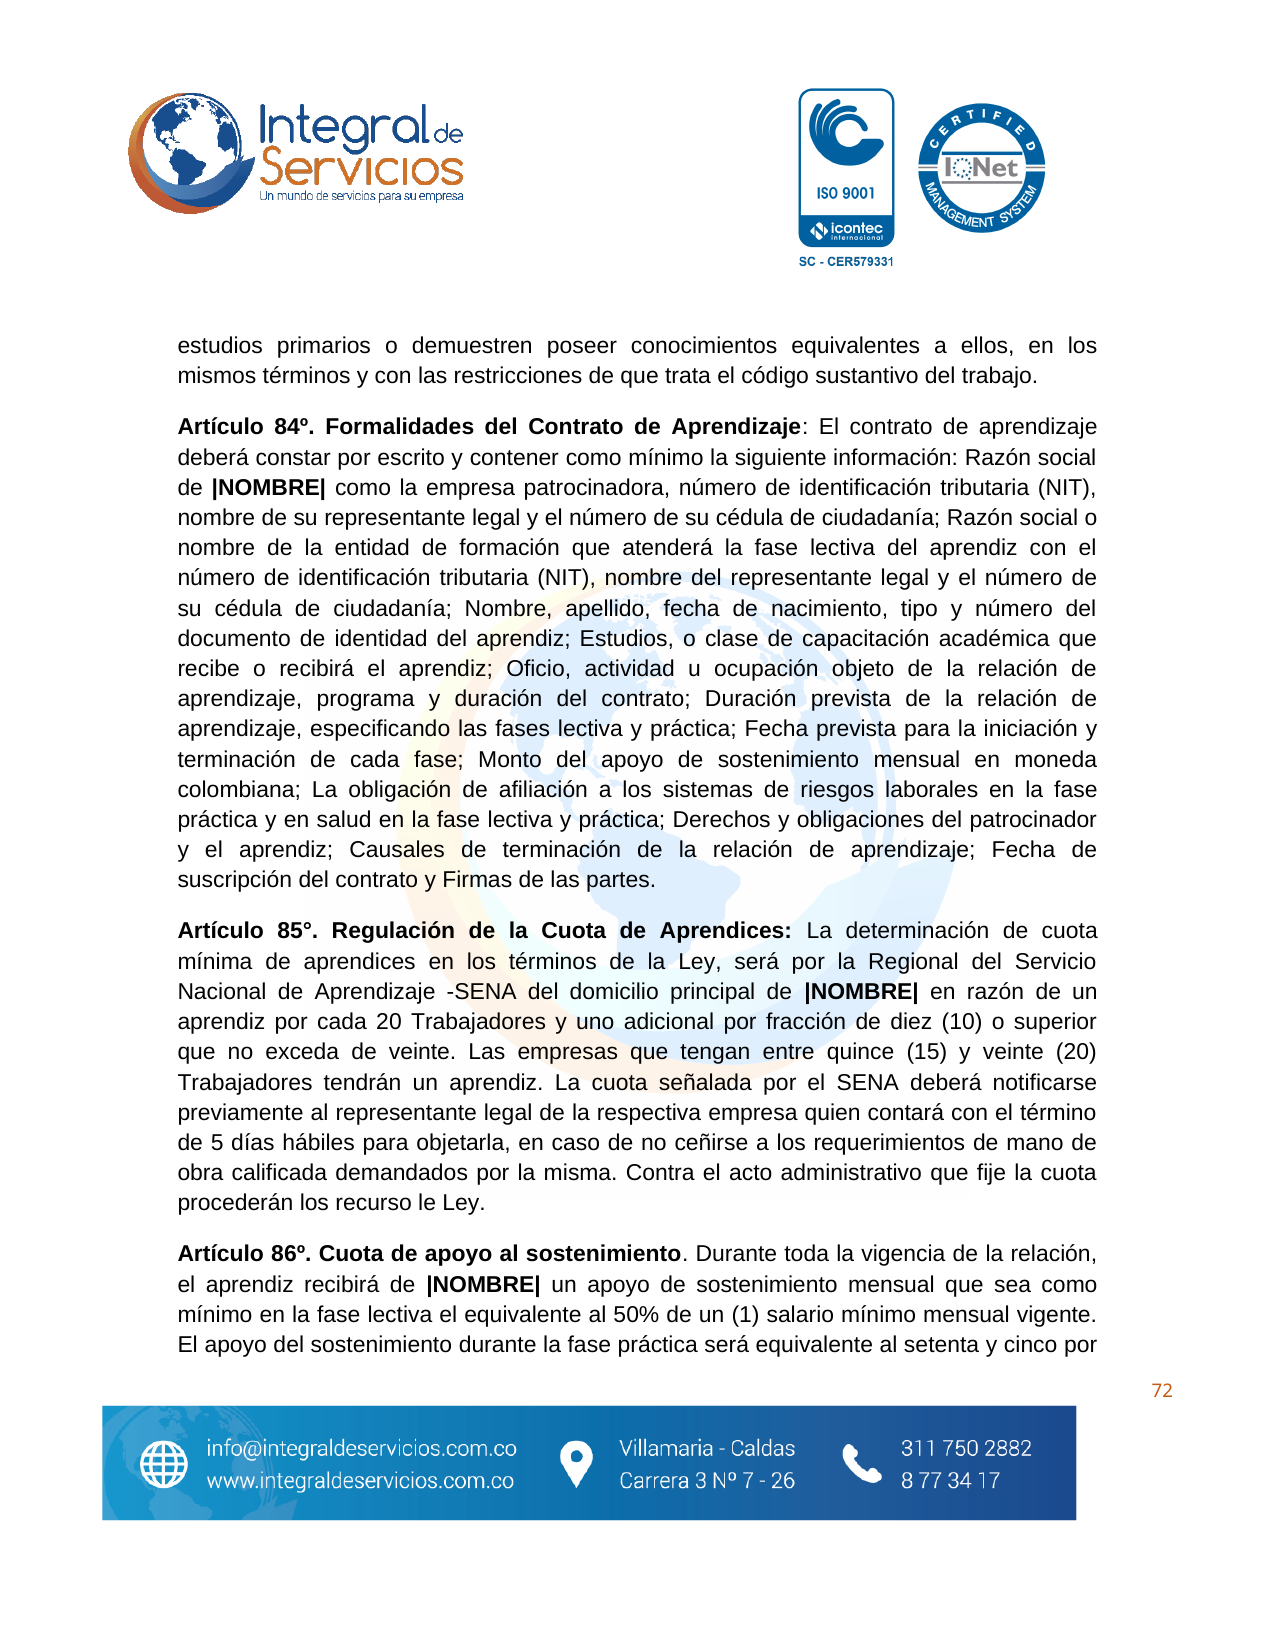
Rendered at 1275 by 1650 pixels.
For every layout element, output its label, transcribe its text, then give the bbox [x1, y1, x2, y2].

picture [765, 59, 1074, 280]
picture [102, 1403, 1077, 1521]
text Artículo 84º. Formalidades del Contrato de Aprendizaje: El contrato de aprendizaje deberá constar por escrito y contener como mínimo la siguiente información: Razón social de |NOMBRE| como la empresa patrocinadora, número de identificación tributaria (NIT), nombre de su representante legal y el número de su cédula de ciudadanía; Razón social o nombre de la entidad de formación que atenderá la fase lectiva del aprendiz con el número de identificación tributaria (NIT), nombre del representante legal y el número de su cédula de ciudadanía; Nombre, apellido, fecha de nacimiento, tipo y número del documento de identidad del aprendiz; Estudios, o clase de capacitación académica que recibe o recibirá el aprendiz; Oficio, actividad u ocupación objeto de la relación de aprendizaje, programa y duración del contrato; Duración prevista de la relación de aprendizaje, especificando las fases lectiva y práctica; Fecha prevista para la iniciación y terminación de cada fase; Monto del apoyo de sostenimiento mensual en moneda colombiana; La obligación de afiliación a los sistemas de riesgos laborales en la fase práctica y en salud en la fase lectiva y práctica; Derechos y obligaciones del patrocinador y el aprendiz; Causales de terminación de la relación de aprendizaje; Fecha de suscripción del contrato y Firmas de las partes. [177, 413, 1098, 893]
text Artículo 85°. Regulación de la Cuota de Aprendices: La determinación de cuota mínima de aprendices en los términos de la Ley, será por la Regional del Servicio Nacional de Aprendizaje -SENA del domicilio principal de |NOMBRE| en razón de un aprendiz por cada 20 Trabajadores y uno adicional por fracción de diez (10) o superior que no exceda de veinte. Las empresas que tengan entre quince (15) y veinte (20) Trabajadores tendrán un aprendiz. La cuota señalada por el SENA deberá notificarse previamente al representante legal de la respectiva empresa quien contará con el término de 5 días hábiles para objetarla, en caso de no ceñirse a los requerimientos de mano de obra calificada demandados por la misma. Contra el acto administrativo que fije la cuota procederán los recurso le Ley. [177, 917, 1098, 1216]
picture [105, 81, 504, 244]
